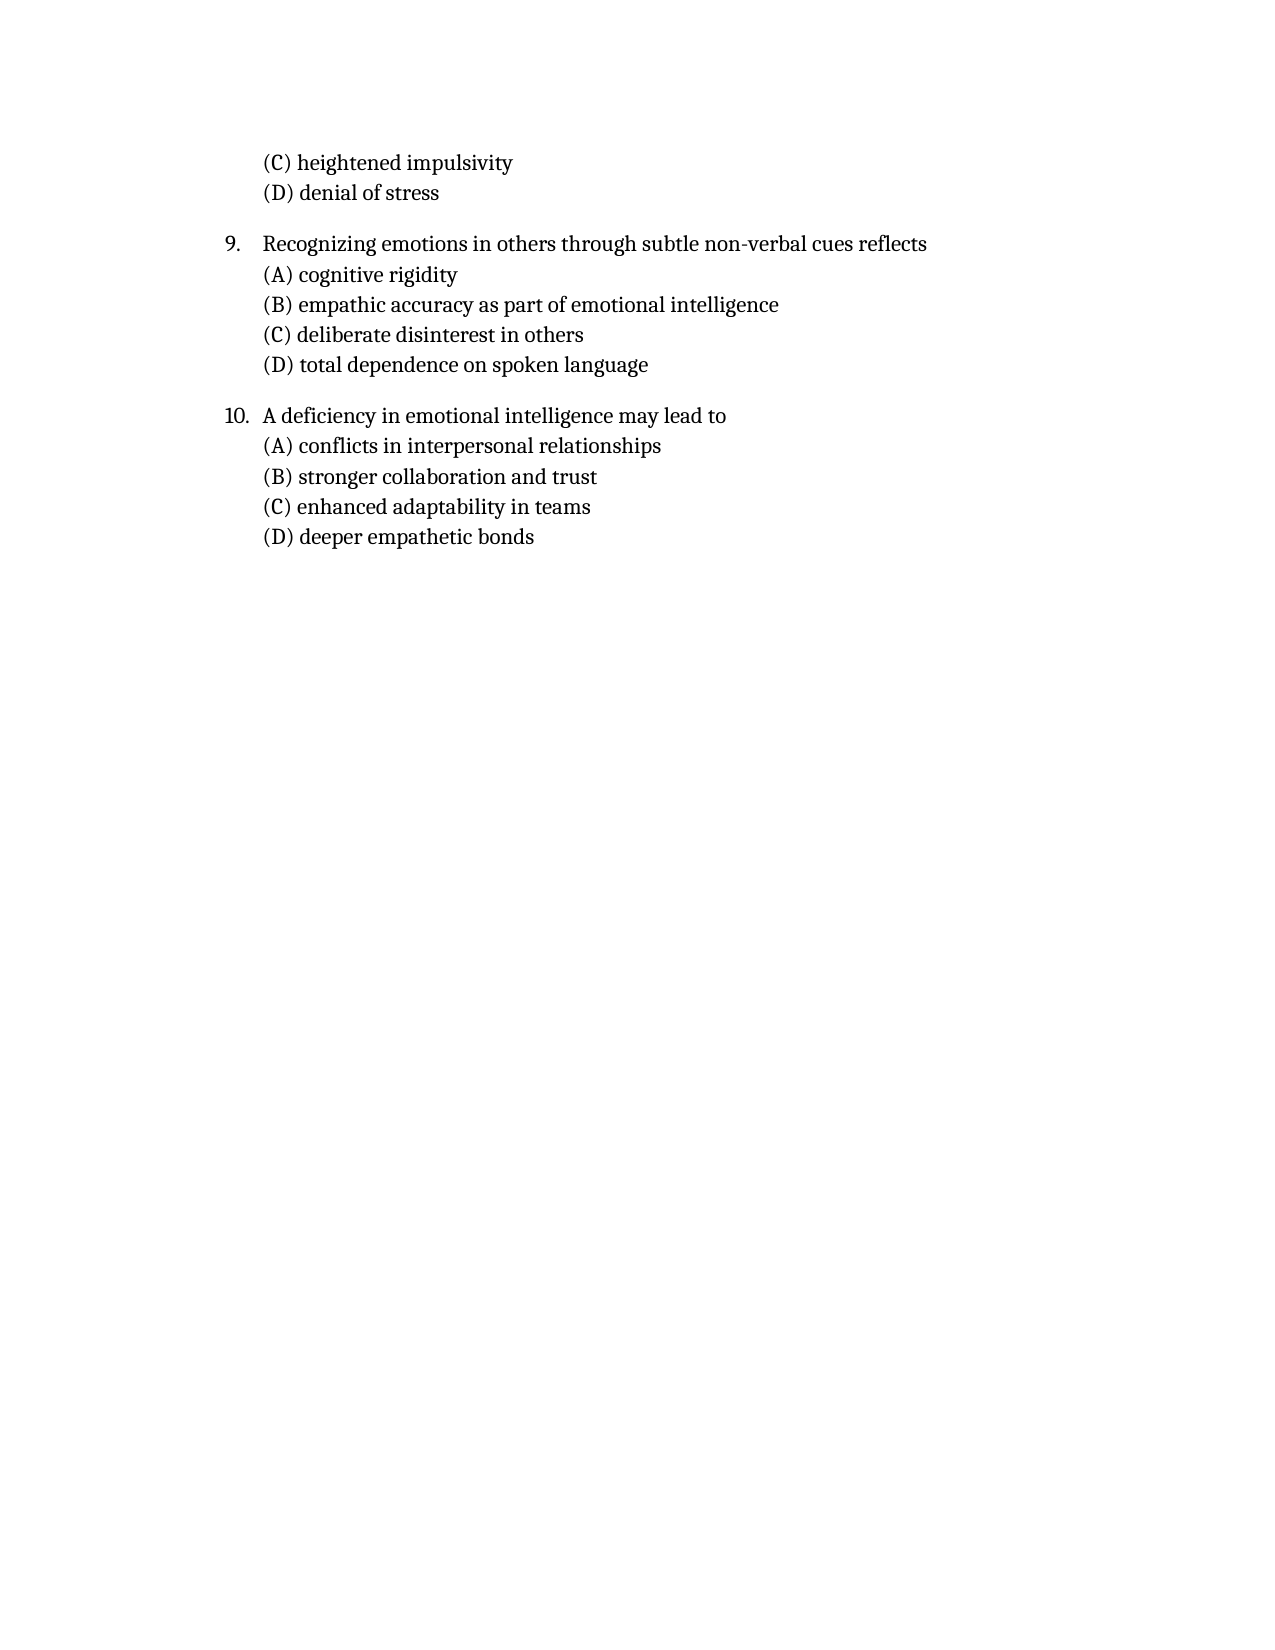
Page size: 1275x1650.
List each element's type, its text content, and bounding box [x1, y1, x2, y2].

list A deficiency in emotional intelligence may lead to (A) conflicts in interpersonal relationships (B) stronger collaboration and trust (C) enhanced adaptability in teams (D) deeper empathetic bonds [225, 403, 1087, 550]
list Recognizing emotions in others through subtle non-verbal cues reflects (A) cognitive rigidity (B) empathic accuracy as part of emotional intelligence (C) deliberate disinterest in others (D) total dependence on spoken language [225, 231, 1087, 378]
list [225, 150, 1087, 207]
